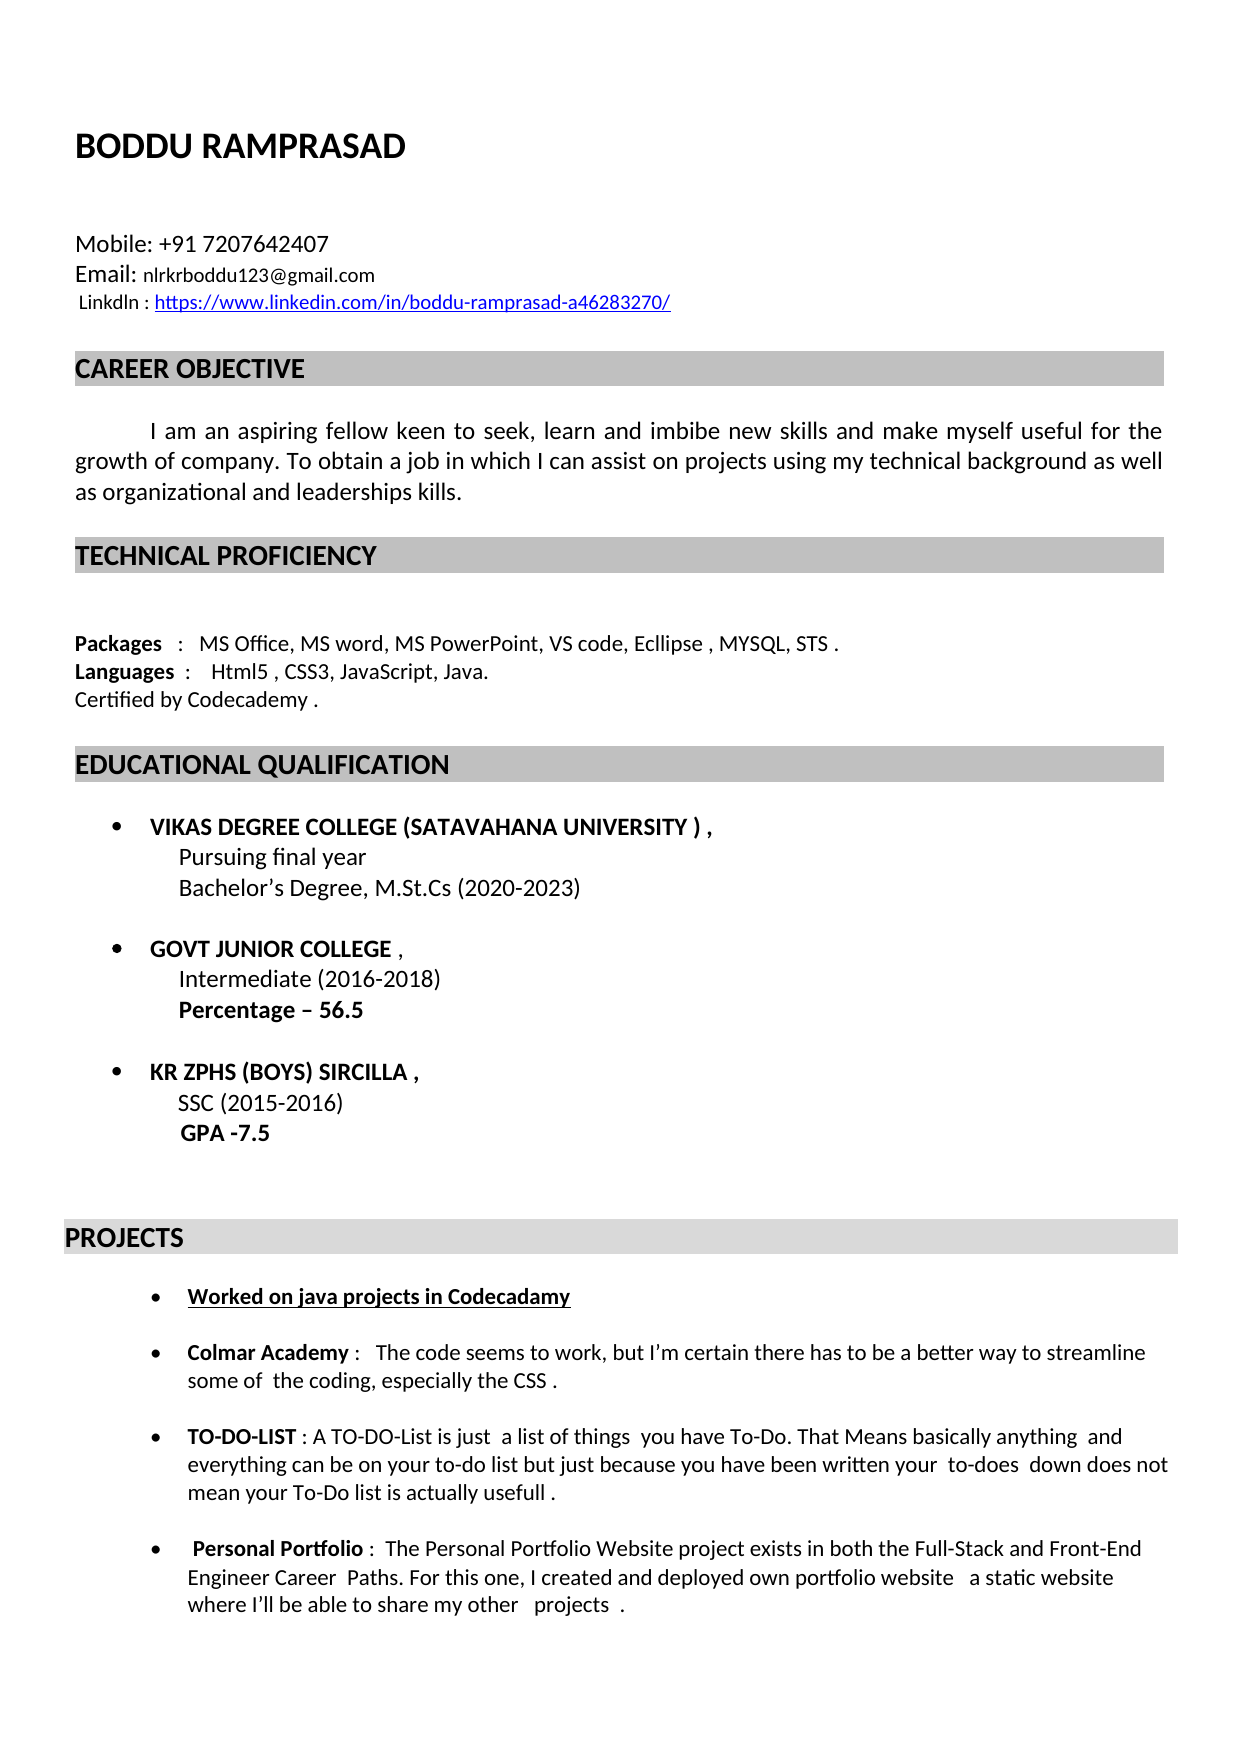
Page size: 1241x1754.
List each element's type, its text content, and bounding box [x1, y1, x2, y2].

subtitle KR ZPHS (BOYS) SIRCILLA , [112, 1055, 1178, 1087]
subtitle GPA -7.5 [112, 1117, 1178, 1148]
list GOVT JUNIOR COLLEGE , [112, 933, 501, 963]
list Worked on java projects in Codecadamy [150, 1282, 1178, 1310]
text Languages : Html5 , CSS3, JavaScript, Java. [64, 657, 1178, 685]
text I am an aspiring fellow keen to seek, learn and imbibe new skills and make myself useful for the growth of company. To obtain a job in which I can assist on projects using my technical background as well as organizational and leaderships kills. [75, 415, 1165, 506]
text Pursuing final year [178, 841, 1178, 872]
list Intermediate (2016-2018) Percentage – 56.5 [178, 963, 501, 1024]
text Linkdln : https://www.linkedin.com/in/boddu-ramprasad-a46283270/ [64, 289, 1178, 314]
list Personal Portfolio : The Personal Portfolio Website project exists in both the Full-Stack and Front-End Engineer Career Paths. For this one, I created and deployed own portfolio website a static website where I’ll be able to share my other projects . [150, 1534, 1178, 1619]
list Colmar Academy : The code seems to work, but I’m certain there has to be a better way to streamline some of the coding, especially the CSS . [150, 1338, 1178, 1394]
text Mobile: +91 7207642407 [75, 228, 1178, 259]
list TO-DO-LIST : A TO-DO-List is just a list of things you have To-Do. That Means basically anything and everything can be on your to-do list but just because you have been written your to-does down does not mean your To-Do list is actually usefull . [150, 1422, 1178, 1507]
text PROJECTS [64, 1219, 1178, 1254]
text Packages : MS Office, MS word, MS PowerPoint, VS code, Ecllipse , MYSQL, STS . [64, 629, 1178, 657]
text Email: nlrkrboddu123@gmail.com [75, 259, 444, 289]
subtitle VIKAS DEGREE COLLEGE (SATAVAHANA UNIVERSITY ) , [112, 811, 1178, 841]
title BODDU RAMPRASAD [75, 122, 1178, 167]
text Bachelor’s Degree, M.St.Cs (2020-2023) [178, 872, 1178, 902]
text Certified by Codecademy . [64, 685, 1178, 713]
text SSC (2015-2016) [64, 1087, 1178, 1117]
